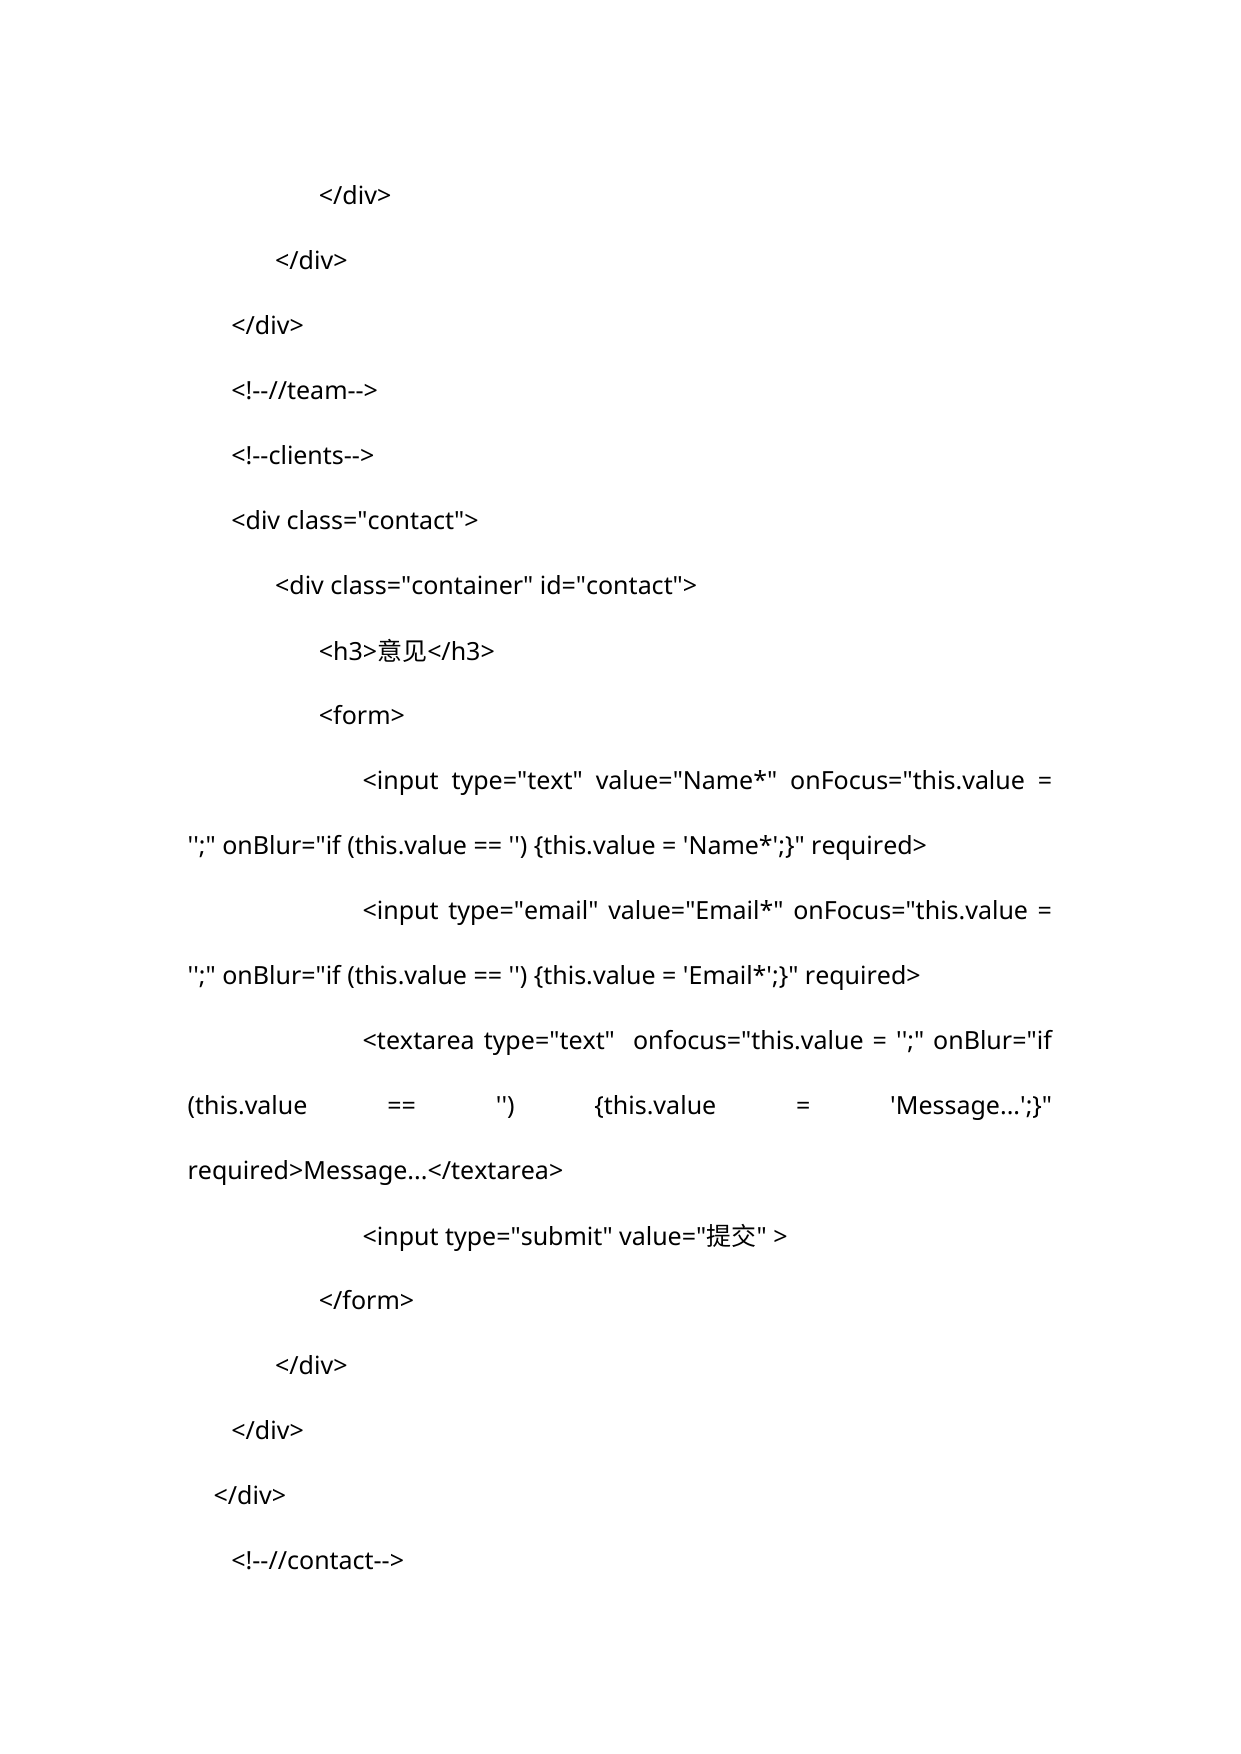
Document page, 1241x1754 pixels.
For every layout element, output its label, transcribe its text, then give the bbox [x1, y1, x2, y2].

text </div> [187, 1462, 1053, 1527]
text </form> [187, 1267, 1053, 1332]
text </div> [187, 292, 1053, 357]
text </div> [187, 162, 1053, 227]
text <textarea type="text" onfocus="this.value = '';" onBlur="if (this.value == '') {this.value = 'Message...';}" required>Message...</textarea> [187, 1007, 1053, 1202]
text <div class="container" id="contact"> [187, 552, 1053, 617]
text <input type="submit" value="提交" > [187, 1202, 1053, 1267]
text </div> [187, 1332, 1053, 1397]
text </div> [187, 1397, 1053, 1462]
text </div> [187, 227, 1053, 292]
text <input type="text" value="Name*" onFocus="this.value = '';" onBlur="if (this.value == '') {this.value = 'Name*';}" required> [187, 747, 1053, 877]
text <h3>意见</h3> [187, 617, 1053, 682]
text <!--//contact--> [187, 1527, 1053, 1592]
text <input type="email" value="Email*" onFocus="this.value = '';" onBlur="if (this.value == '') {this.value = 'Email*';}" required> [187, 877, 1053, 1007]
text <form> [187, 682, 1053, 747]
text <!--clients--> [187, 422, 1053, 487]
text <div class="contact"> [187, 487, 1053, 552]
text <!--//team--> [187, 357, 1053, 422]
